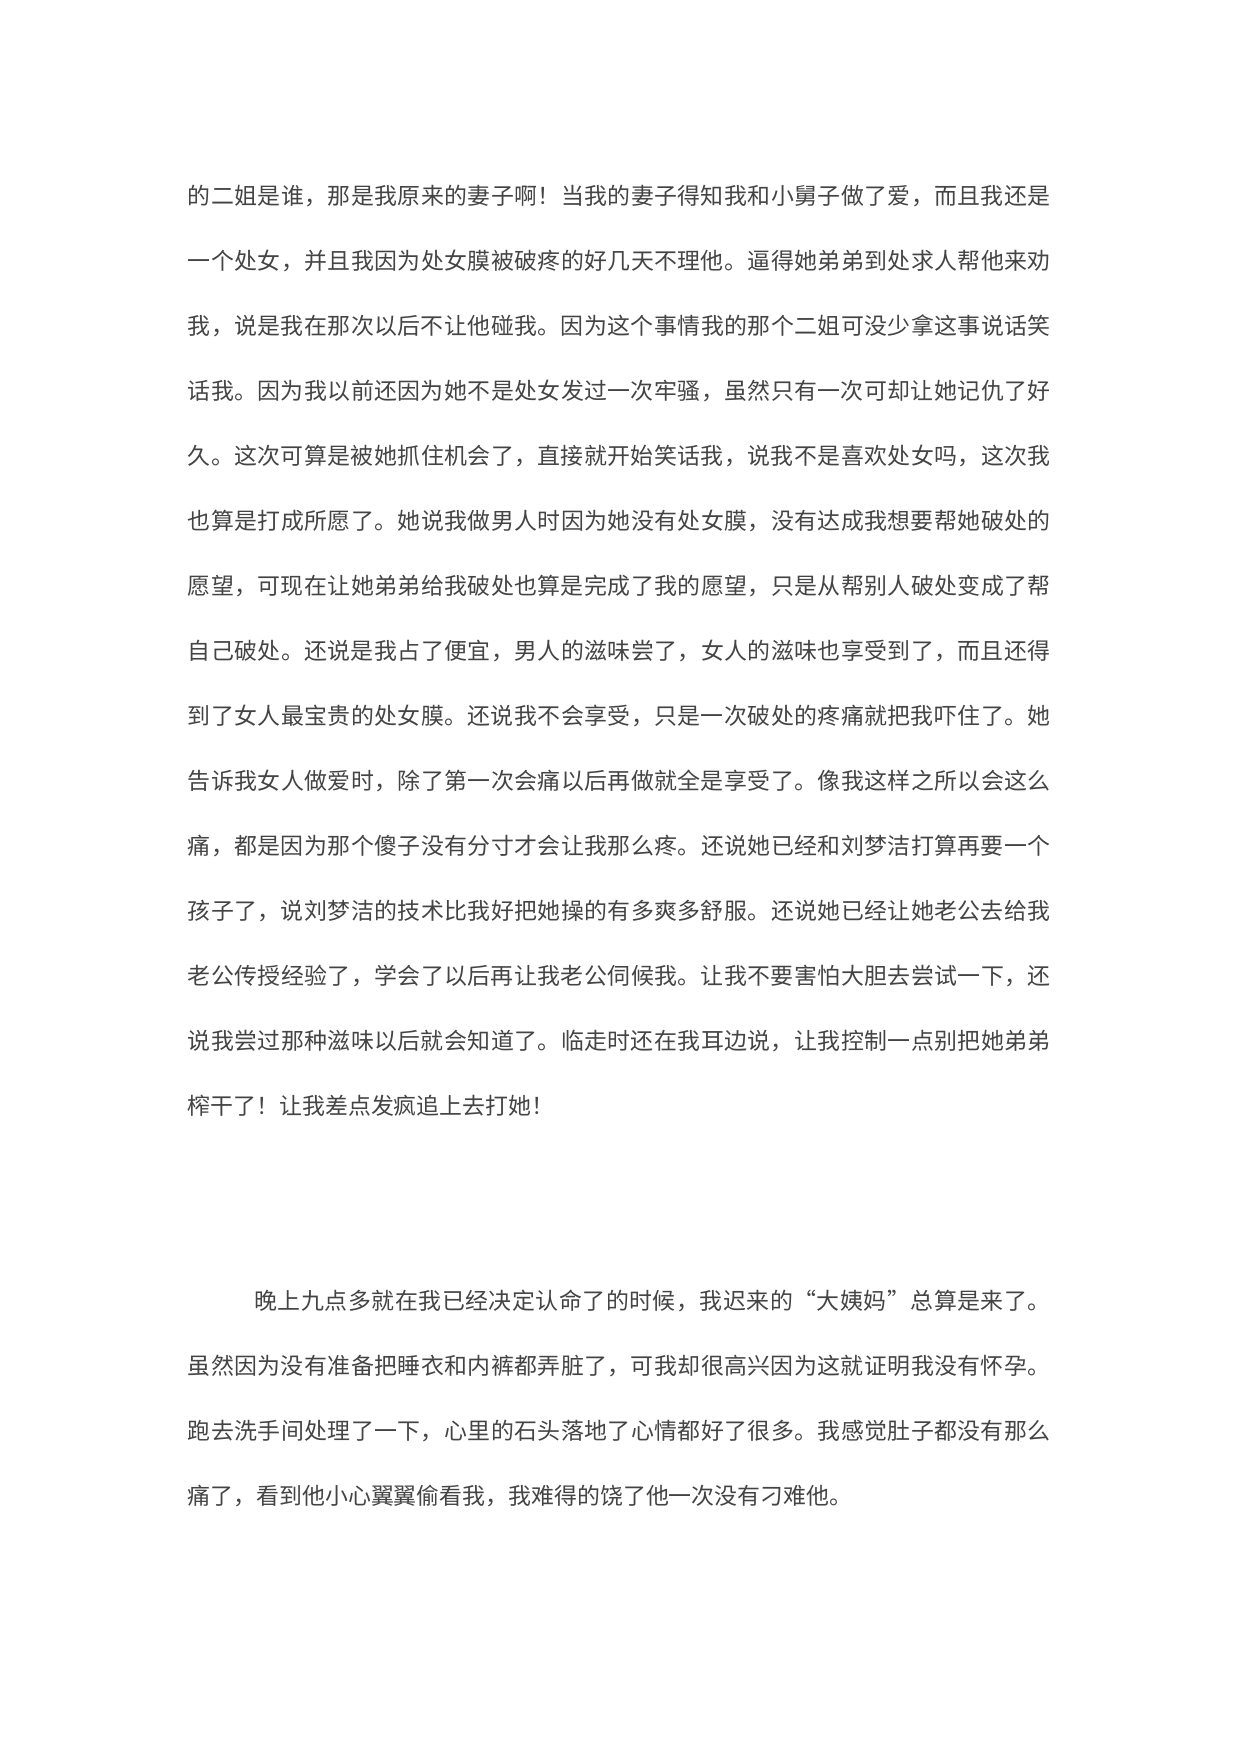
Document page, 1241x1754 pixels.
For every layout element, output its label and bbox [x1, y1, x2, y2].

text [187, 162, 1053, 1559]
